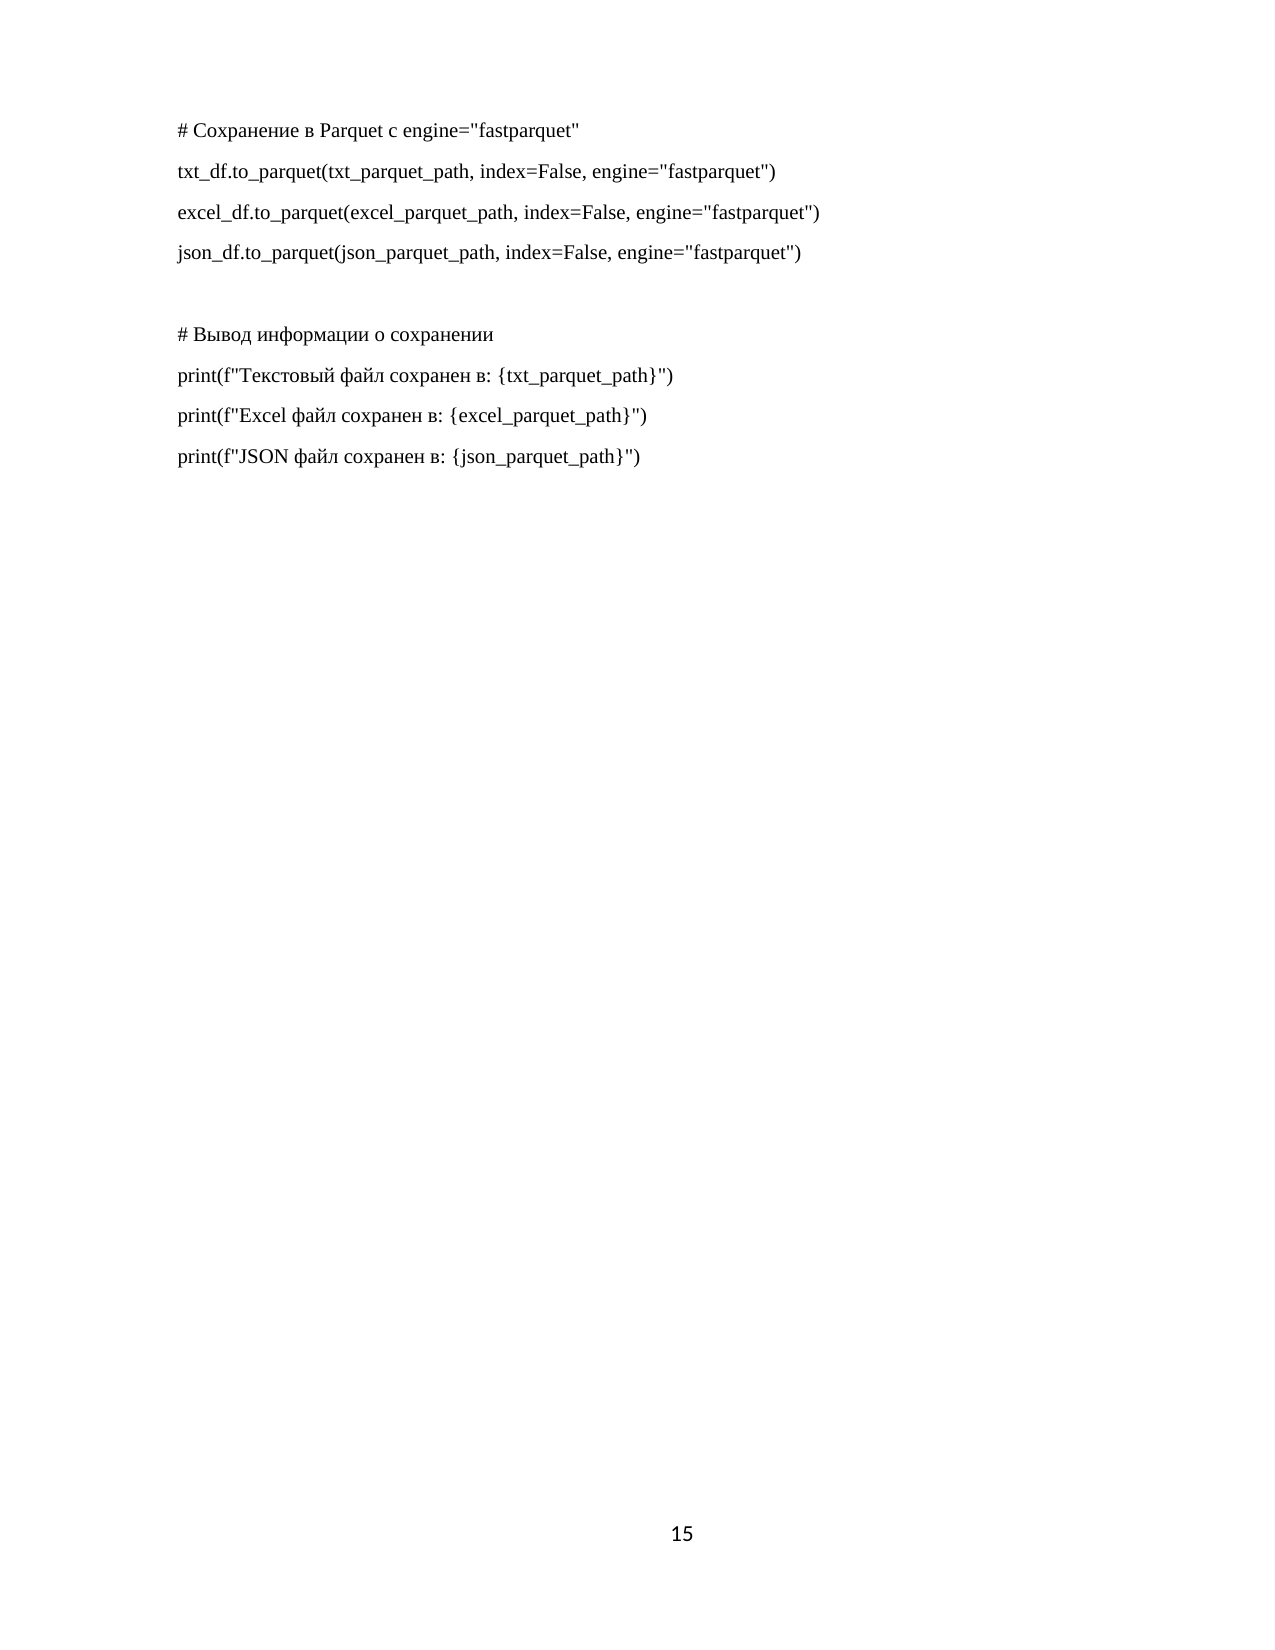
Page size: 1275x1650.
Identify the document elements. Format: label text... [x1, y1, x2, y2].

text # Вывод информации о сохранении [177, 322, 1186, 346]
text json_df.to_parquet(json_parquet_path, index=False, engine="fastparquet") [177, 240, 1186, 264]
text print(f"Текстовый файл сохранен в: {txt_parquet_path}") [177, 362, 1186, 387]
text excel_df.to_parquet(excel_parquet_path, index=False, engine="fastparquet") [177, 199, 1186, 224]
text txt_df.to_parquet(txt_parquet_path, index=False, engine="fastparquet") [177, 159, 1186, 183]
text # Сохранение в Parquet с engine="fastparquet" [177, 118, 1186, 142]
text print(f"Excel файл сохранен в: {excel_parquet_path}") [177, 403, 1186, 427]
text print(f"JSON файл сохранен в: {json_parquet_path}") [177, 444, 1186, 468]
